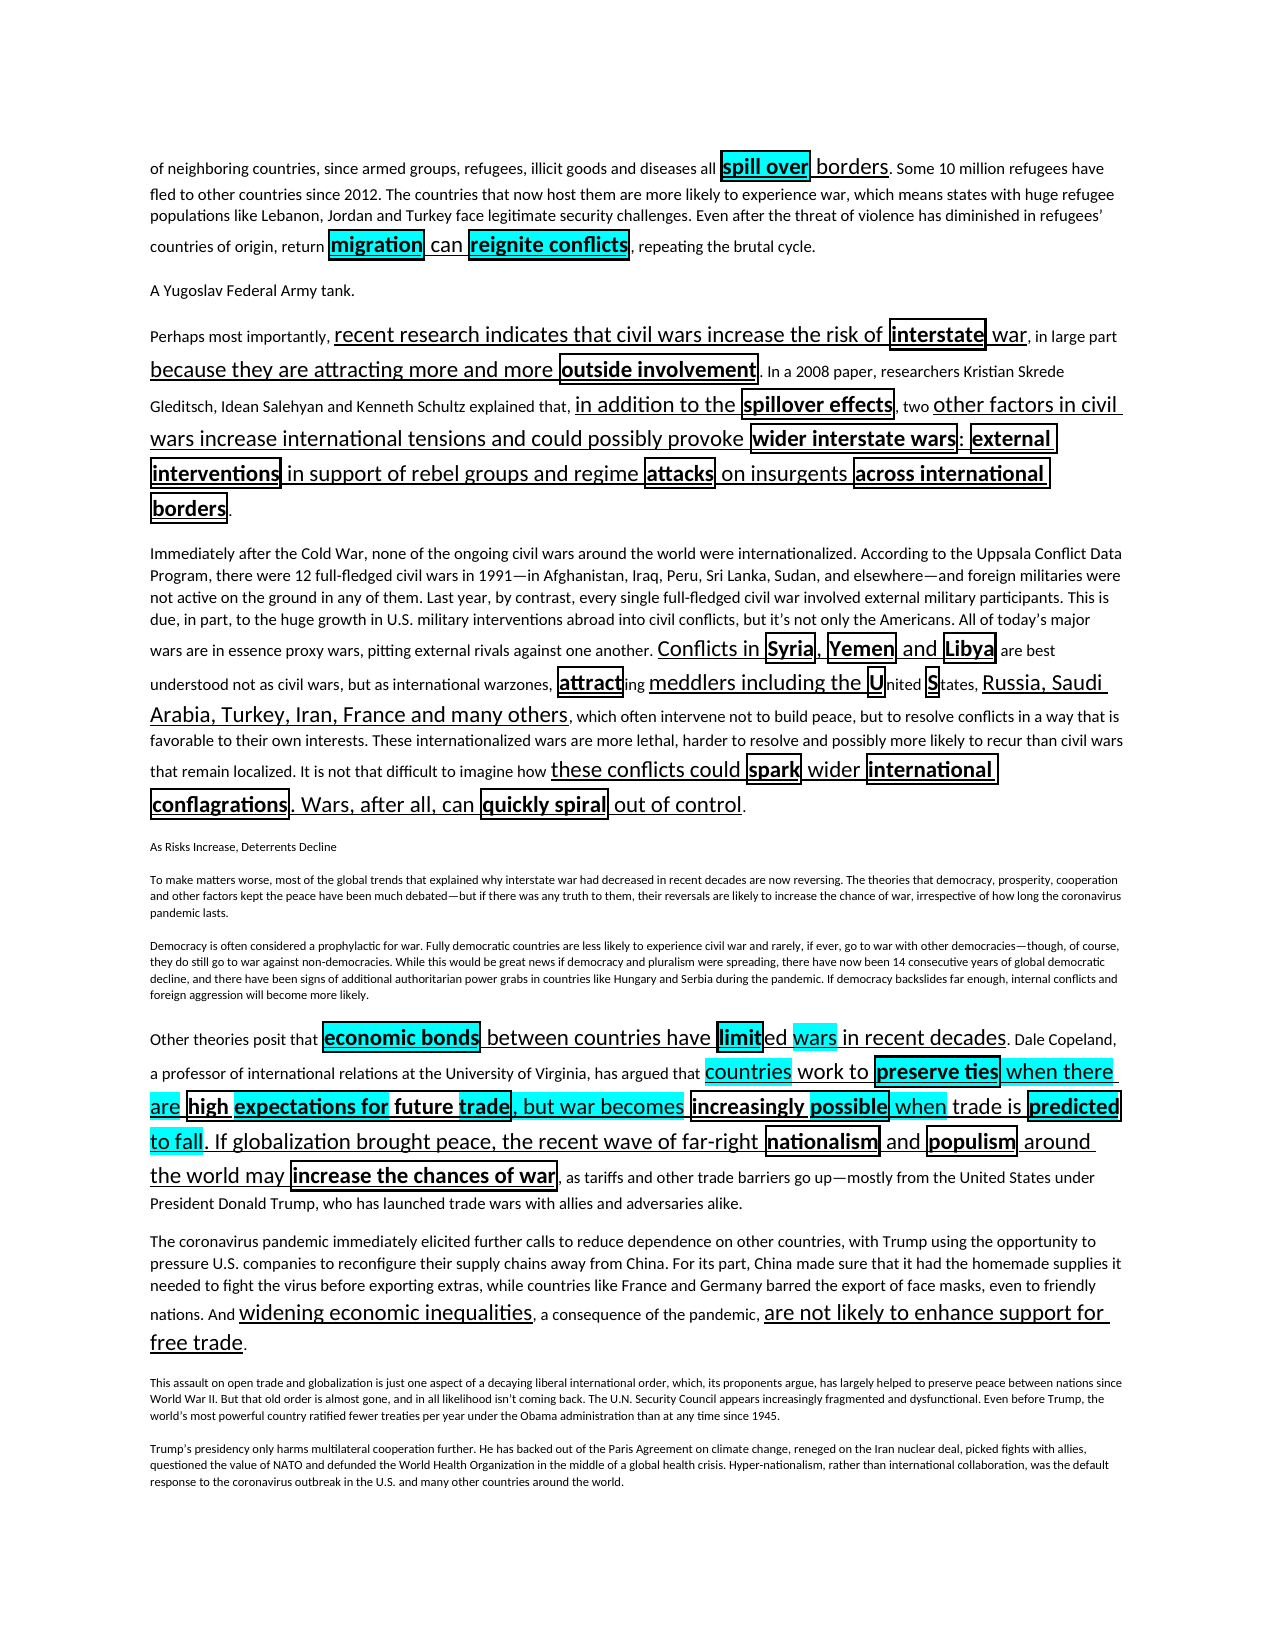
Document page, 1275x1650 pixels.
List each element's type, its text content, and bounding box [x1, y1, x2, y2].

text Democracy is often considered a prophylactic for war. Fully democratic countries are less likely to experience civil war and rarely, if ever, go to war with other democracies—though, of course, they do still go to war against non-democracies. While this would be great news if democracy and pluralism were spreading, there have now been 14 consecutive years of global democratic decline, and there have been signs of additional authoritarian power grabs in countries like Hungary and Serbia during the pandemic. If democracy backslides far enough, internal conflicts and foreign aggression will become more likely. [150, 938, 1125, 1003]
text The coronavirus pandemic immediately elicited further calls to reduce dependence on other countries, with Trump using the opportunity to pressure U.S. companies to reconfigure their supply chains away from China. For its part, China made sure that it had the homemade supplies it needed to fight the virus before exporting extras, while countries like France and Germany barred the export of face masks, even to friendly nations. And widening economic inequalities, a consequence of the pandemic, are not likely to enhance support for free trade. [150, 1232, 1125, 1356]
text Immediately after the Cold War, none of the ongoing civil wars around the world were internationalized. According to the Uppsala Conflict Data Program, there were 12 full-fledged civil wars in 1991—in Afghanistan, Iraq, Peru, Sri Lanka, Sudan, and elsewhere—and foreign militaries were not active on the ground in any of them. Last year, by contrast, every single full-fledged civil war involved external military participants. This is due, in part, to the huge growth in U.S. military interventions abroad into civil conflicts, but it’s not only the Americans. All of today’s major wars are in essence proxy wars, pitting external rivals against one another. Conflicts in Syria, Yemen and Libya are best understood not as civil wars, but as international warzones, attracting meddlers including the United States, Russia, Saudi Arabia, Turkey, Iran, France and many others, which often intervene not to build peace, but to resolve conflicts in a way that is favorable to their own interests. These internationalized wars are more lethal, harder to resolve and possibly more likely to recur than civil wars that remain localized. It is not that difficult to imagine how these conflicts could spark wider international conflagrations. Wars, after all, can quickly spiral out of control. [150, 543, 1125, 820]
text To make matters worse, most of the global trends that explained why interstate war had decreased in recent decades are now reversing. The theories that democracy, prosperity, cooperation and other factors kept the peace have been much debated—but if there was any truth to them, their reversals are likely to increase the chance of war, irrespective of how long the coronavirus pandemic lasts. [150, 872, 1125, 920]
text This assault on open trade and globalization is just one aspect of a decaying liberal international order, which, its proponents argue, has largely helped to preserve peace between nations since World War II. But that old order is almost gone, and in all likelihood isn’t coming back. The U.N. Security Council appears increasingly fragmented and dysfunctional. Even before Trump, the world’s most powerful country ratified fewer treaties per year under the Obama administration than at any time since 1945. [150, 1375, 1125, 1423]
text A Yugoslav Federal Army tank. [150, 280, 1125, 300]
text As Risks Increase, Deterrents Decline [150, 839, 1125, 854]
text Trump’s presidency only harms multilateral cooperation further. He has backed out of the Paris Agreement on climate change, reneged on the Iran nuclear deal, picked fights with allies, questioned the value of NATO and defunded the World Health Organization in the middle of a global health crisis. Hyper-nationalism, rather than international collaboration, was the default response to the coronavirus outbreak in the U.S. and many other countries around the world. [150, 1441, 1125, 1489]
text Other theories posit that economic bonds between countries have limited wars in recent decades. Dale Copeland, a professor of international relations at the University of Virginia, has argued that countries work to preserve ties when there are high expectations for future trade, but war becomes increasingly possible when trade is predicted to fall. If globalization brought peace, the recent wave of far-right nationalism and populism around the world may increase the chances of war, as tariffs and other trade barriers go up—mostly from the United States under President Donald Trump, who has launched trade wars with allies and adversaries alike. [150, 1021, 1125, 1213]
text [150, 150, 1125, 261]
text Perhaps most importantly, recent research indicates that civil wars increase the risk of interstate war, in large part because they are attracting more and more outside involvement. In a 2008 paper, researchers Kristian Skrede Gleditsch, Idean Salehyan and Kenneth Schultz explained that, in addition to the spillover effects, two other factors in civil wars increase international tensions and could possibly provoke wider interstate wars: external interventions in support of rebel groups and regime attacks on insurgents across international borders. [150, 318, 1125, 524]
